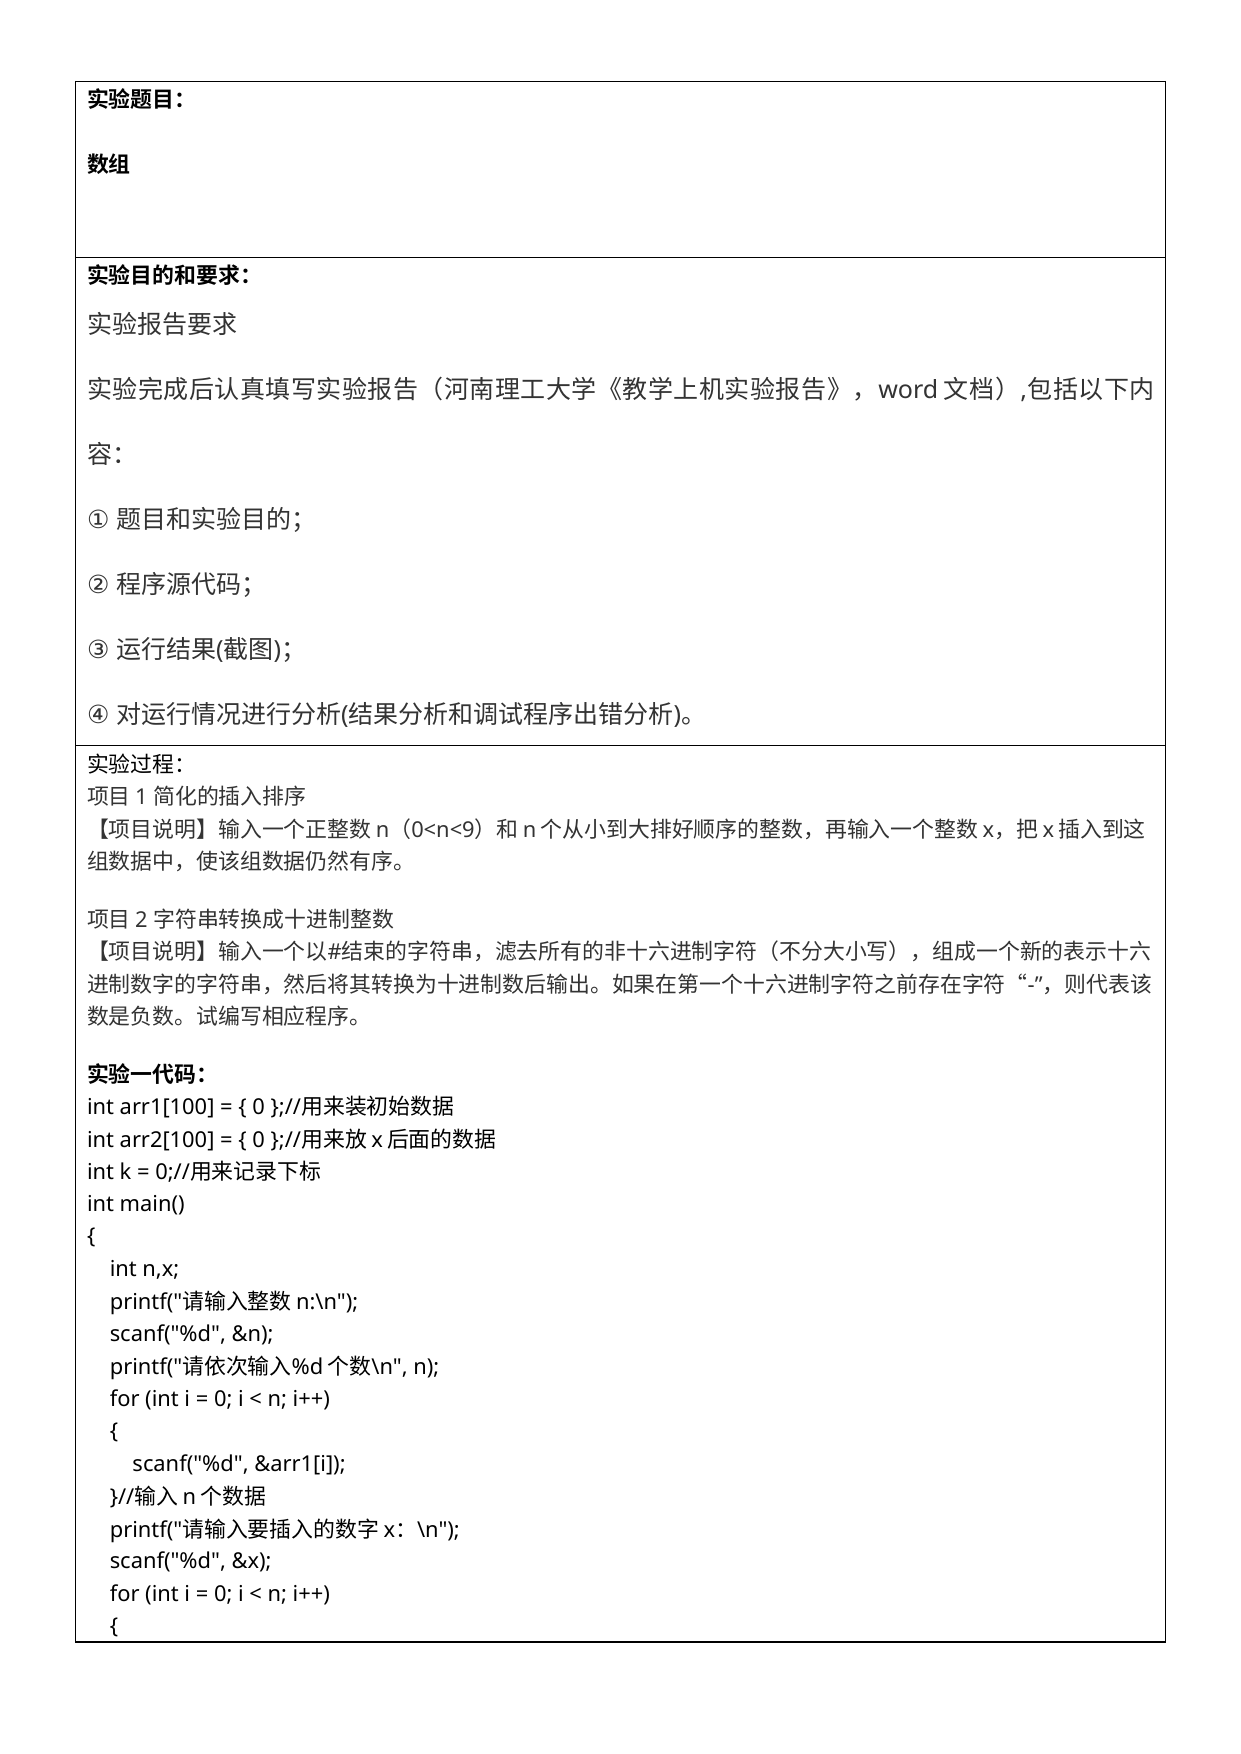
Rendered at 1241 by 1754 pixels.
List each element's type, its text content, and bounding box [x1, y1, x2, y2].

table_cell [76, 746, 1165, 1641]
table_cell 实验目的和要求： 实验报告要求 实验完成后认真填写实验报告（河南理工大学《教学上机实验报告》，word文档）,包括以下内容： ① 题目和实验目的； ② 程序源代码； ③ 运行结果(截图)； ④ 对运行情况进行分析(结果分析和调试程序出错分析)。 [76, 258, 1165, 745]
table_cell 实验题目： 数组 [76, 82, 1165, 257]
